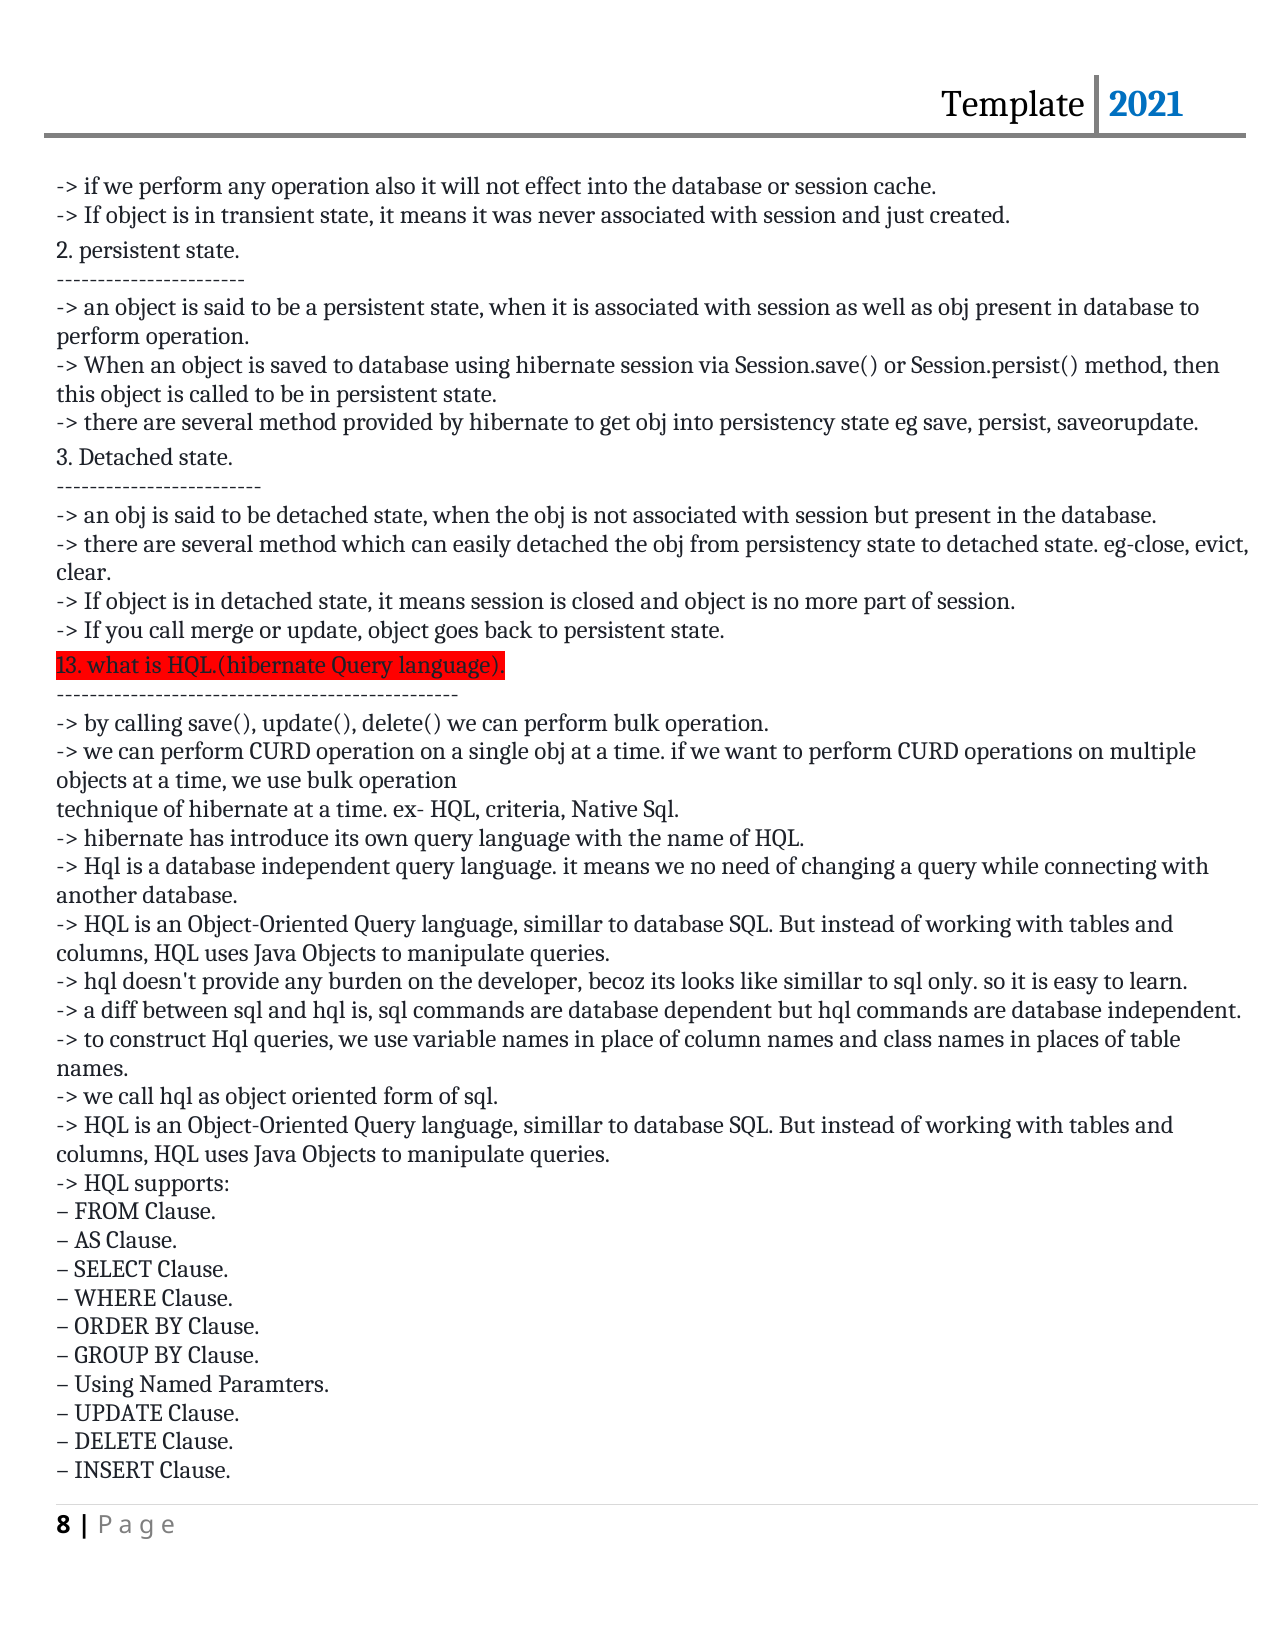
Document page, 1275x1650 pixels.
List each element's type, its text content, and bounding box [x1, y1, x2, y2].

text 2. persistent state. ----------------------- -> an object is said to be a persistent state, when it is associated with session as well as obj present in database to perform operation. -> When an object is saved to database using hibernate session via Session.save() or Session.persist() method, then this object is called to be in persistent state. -> there are several method provided by hibernate to get obj into persistency state eg save, persist, saveorupdate. [56, 236, 1258, 437]
text 3. Detached state. ------------------------- -> an obj is said to be detached state, when the obj is not associated with session but present in the database. -> there are several method which can easily detached the obj from persistency state to detached state. eg-close, evict, clear. -> If object is in detached state, it means session is closed and object is no more part of session. -> If you call merge or update, object goes back to persistent state. [56, 443, 1258, 644]
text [56, 172, 1258, 229]
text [56, 651, 1258, 1485]
